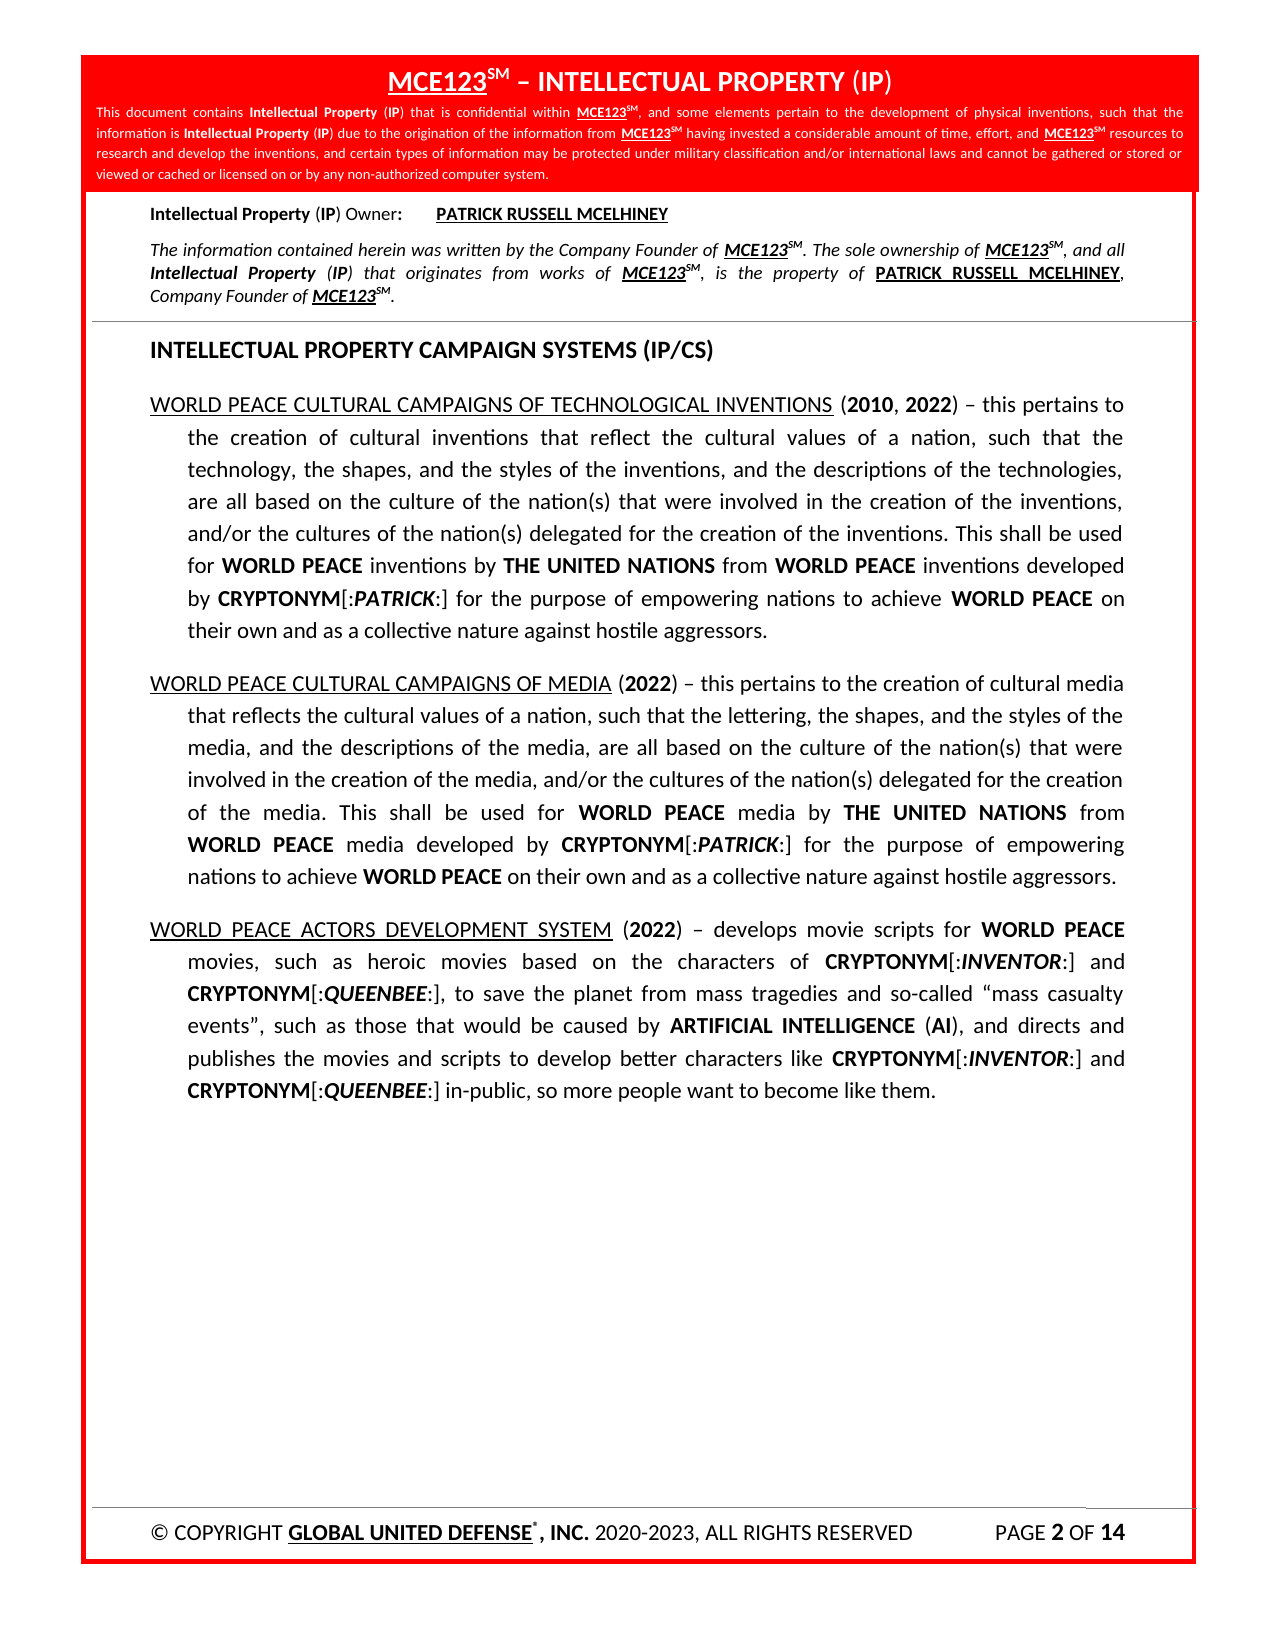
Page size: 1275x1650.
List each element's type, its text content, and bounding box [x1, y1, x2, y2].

text WORLD PEACE ACTORS DEVELOPMENT SYSTEM (2022) – develops movie scripts for WORLD PEACE movies, such as heroic movies based on the characters of CRYPTONYM[:INVENTOR:] and CRYPTONYM[:QUEENBEE:], to save the planet from mass tragedies and so-called “mass casualty events”, such as those that would be caused by ARTIFICIAL INTELLIGENCE (AI), and directs and publishes the movies and scripts to develop better characters like CRYPTONYM[:INVENTOR:] and CRYPTONYM[:QUEENBEE:] in-public, so more people want to become like them. [150, 915, 1125, 1104]
text WORLD PEACE CULTURAL CAMPAIGNS OF MEDIA (2022) – this pertains to the creation of cultural media that reflects the cultural values of a nation, such that the lettering, the shapes, and the styles of the media, and the descriptions of the media, are all based on the culture of the nation(s) that were involved in the creation of the media, and/or the cultures of the nation(s) delegated for the creation of the media. This shall be used for WORLD PEACE media by THE UNITED NATIONS from WORLD PEACE media developed by CRYPTONYM[:PATRICK:] for the purpose of empowering nations to achieve WORLD PEACE on their own and as a collective nature against hostile aggressors. [150, 669, 1125, 890]
text INTELLECTUAL PROPERTY CAMPAIGN SYSTEMS (IP/CS) [150, 335, 1125, 365]
text WORLD PEACE CULTURAL CAMPAIGNS OF TECHNOLOGICAL INVENTIONS (2010, 2022) – this pertains to the creation of cultural inventions that reflect the cultural values of a nation, such that the technology, the shapes, and the styles of the inventions, and the descriptions of the technologies, are all based on the culture of the nation(s) that were involved in the creation of the inventions, and/or the cultures of the nation(s) delegated for the creation of the inventions. This shall be used for WORLD PEACE inventions by THE UNITED NATIONS from WORLD PEACE inventions developed by CRYPTONYM[:PATRICK:] for the purpose of empowering nations to achieve WORLD PEACE on their own and as a collective nature against hostile aggressors. [150, 391, 1125, 644]
